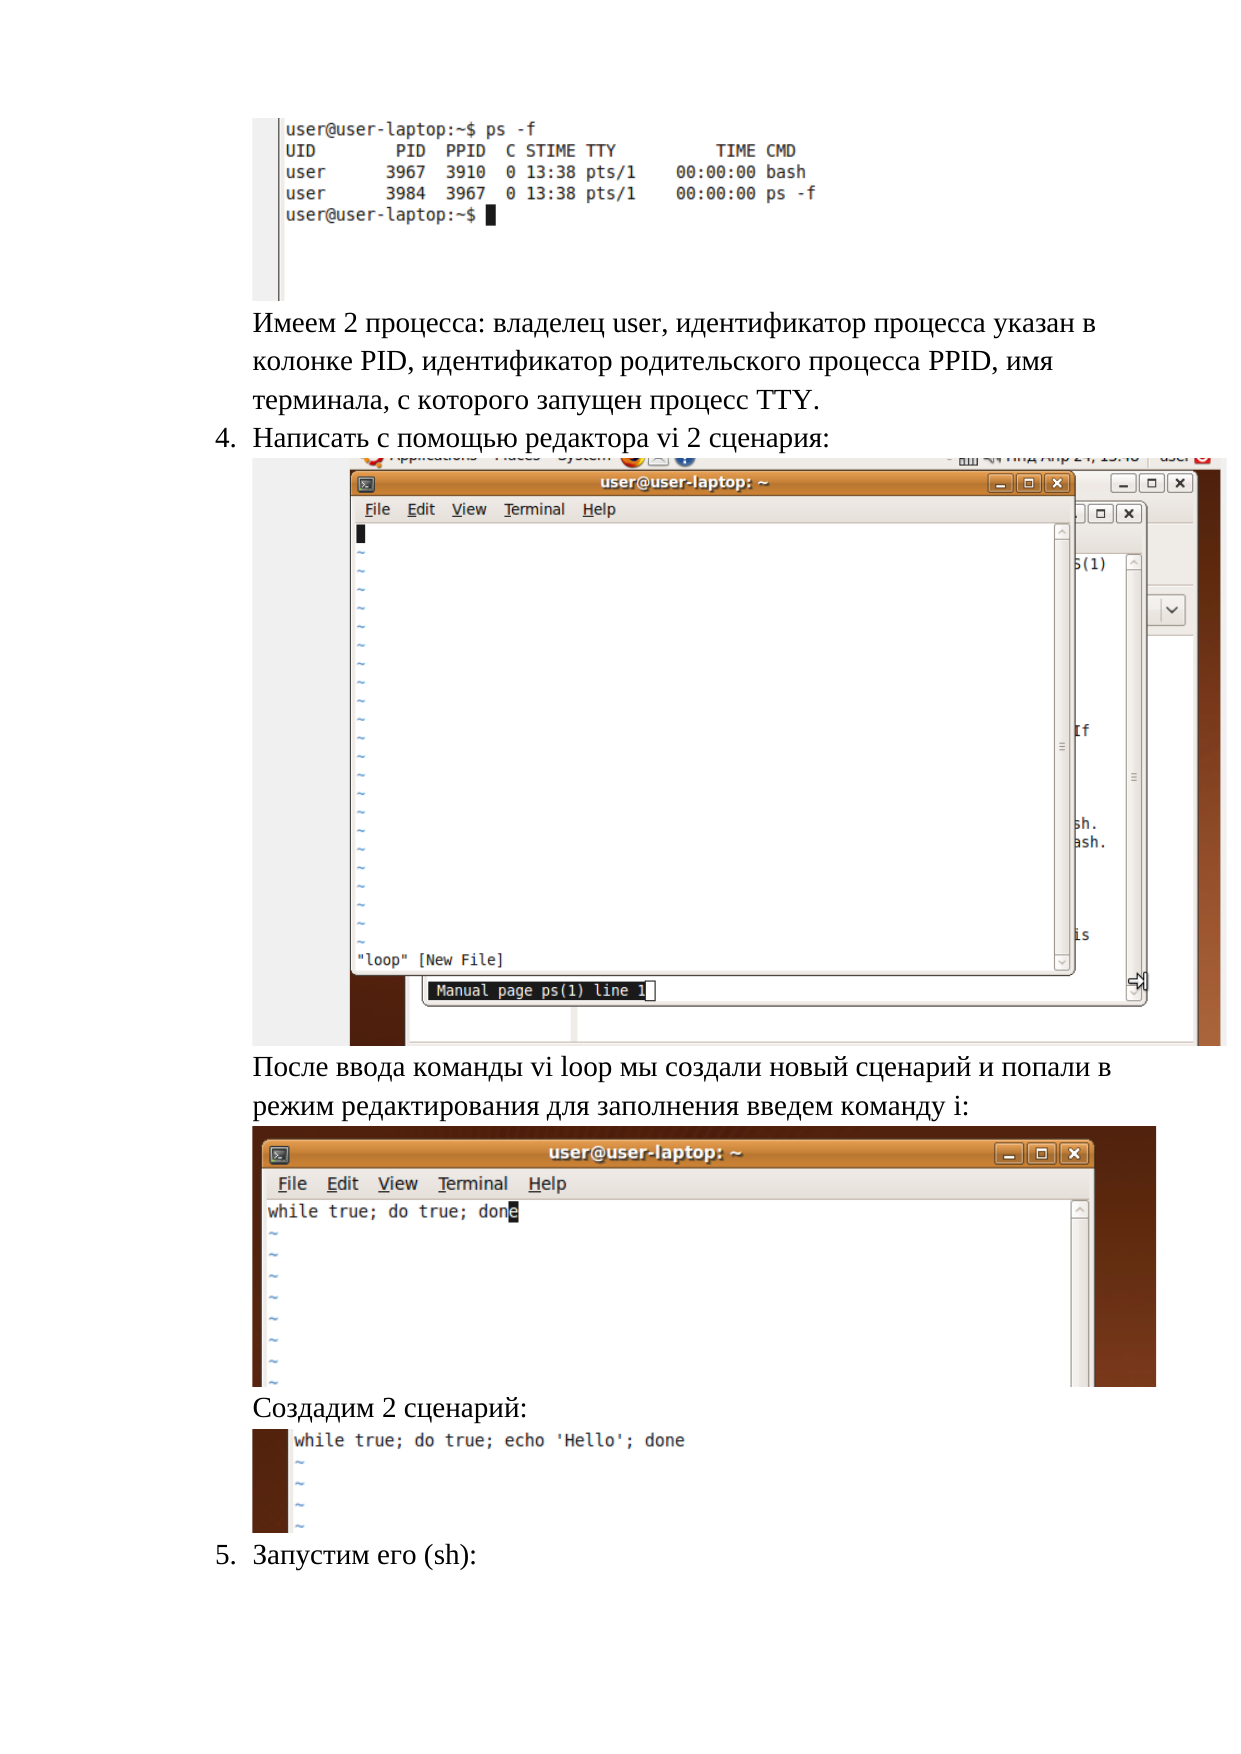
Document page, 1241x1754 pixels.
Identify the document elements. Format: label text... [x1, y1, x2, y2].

picture [252, 118, 955, 301]
list Запустим его (sh): [215, 1537, 1152, 1571]
picture [252, 458, 1227, 1046]
list Создадим 2 сценарий: [252, 1391, 1152, 1424]
picture [252, 1126, 1157, 1387]
list Имеем 2 процесса: владелец user, идентификатор процесса указан в колонке PID, идентификатор родительского процесса PPID, имя терминала, с которого запущен процесс TTY. [252, 305, 1152, 415]
list После ввода команды vi loop мы создали новый сценарий и попали в режим редактирования для заполнения введем команду i: [252, 1049, 1152, 1121]
picture [252, 1429, 745, 1533]
list Написать с помощью редактора vi 2 сценария: [215, 420, 1152, 454]
